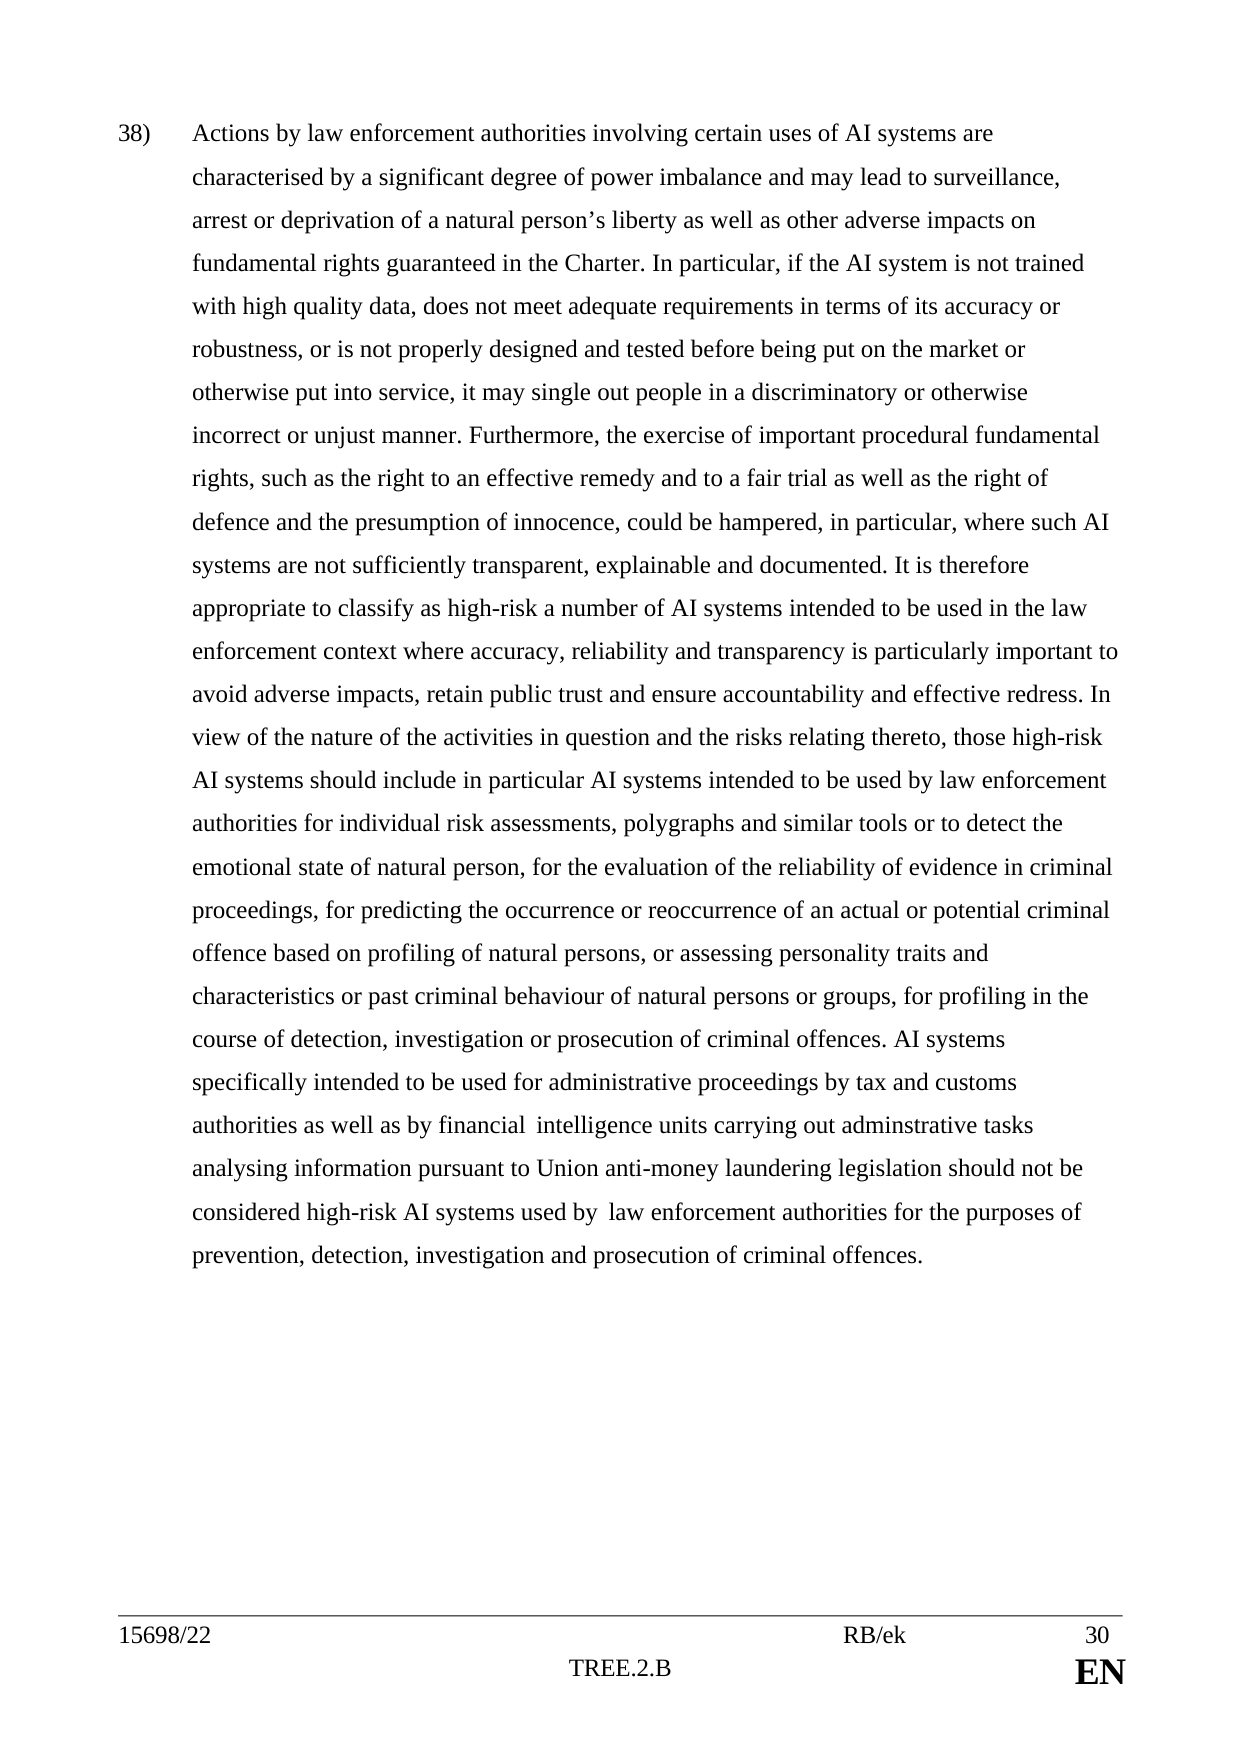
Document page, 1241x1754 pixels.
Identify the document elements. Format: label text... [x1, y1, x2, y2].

text 38) Actions by law enforcement authorities involving certain uses of AI systems are characterised by a significant degree of power imbalance and may lead to surveillance, arrest or deprivation of a natural person’s liberty as well as other adverse impacts on fundamental rights guaranteed in the Charter. In particular, if the AI system is not trained with high quality data, does not meet adequate requirements in terms of its accuracy or robustness, or is not properly designed and tested before being put on the market or otherwise put into service, it may single out people in a discriminatory or otherwise incorrect or unjust manner. Furthermore, the exercise of important procedural fundamental rights, such as the right to an effective remedy and to a fair trial as well as the right of defence and the presumption of innocence, could be hampered, in particular, where such AI systems are not sufficiently transparent, explainable and documented. It is therefore appropriate to classify as high-risk a number of AI systems intended to be used in the law enforcement context where accuracy, reliability and transparency is particularly important to avoid adverse impacts, retain public trust and ensure accountability and effective redress. In view of the nature of the activities in question and the risks relating thereto, those high-risk AI systems should include in particular AI systems intended to be used by law enforcement authorities for individual risk assessments, polygraphs and similar tools or to detect the emotional state of natural person, for the evaluation of the reliability of evidence in criminal proceedings, for predicting the occurrence or reoccurrence of an actual or potential criminal offence based on profiling of natural persons, or assessing personality traits and characteristics or past criminal behaviour of natural persons or groups, for profiling in the course of detection, investigation or prosecution of criminal offences. AI systems specifically intended to be used for administrative proceedings by tax and customs authorities as well as by financial intelligence units carrying out adminstrative tasks analysing information pursuant to Union anti-money laundering legislation should not be considered high-risk AI systems used by law enforcement authorities for the purposes of prevention, detection, investigation and prosecution of criminal offences. [118, 118, 1122, 1268]
